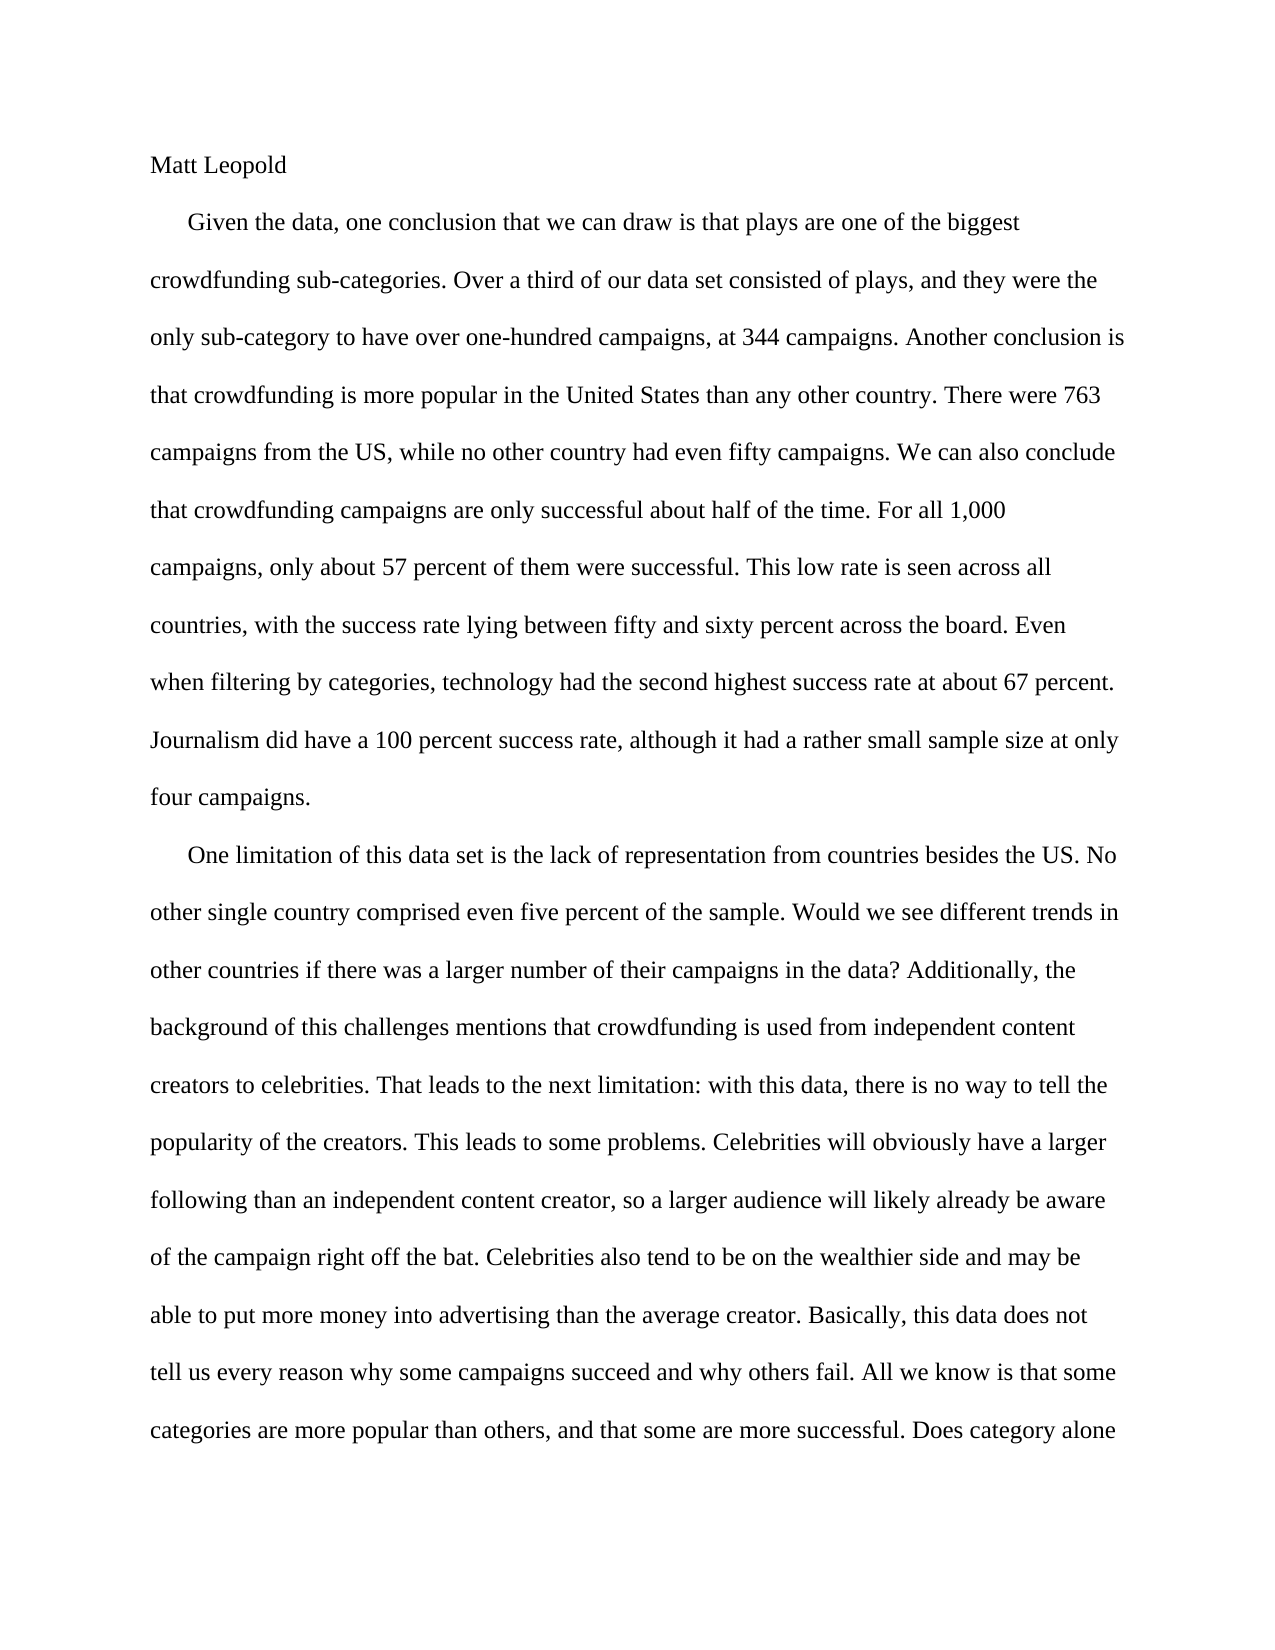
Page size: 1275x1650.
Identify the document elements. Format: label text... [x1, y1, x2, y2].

text Given the data, one conclusion that we can draw is that plays are one of the biggest crowdfunding sub-categories. Over a third of our data set consisted of plays, and they were the only sub-category to have over one-hundred campaigns, at 344 campaigns. Another conclusion is that crowdfunding is more popular in the United States than any other country. There were 763 campaigns from the US, while no other country had even fifty campaigns. We can also conclude that crowdfunding campaigns are only successful about half of the time. For all 1,000 campaigns, only about 57 percent of them were successful. This low rate is seen across all countries, with the success rate lying between fifty and sixty percent across the board. Even when filtering by categories, technology had the second highest success rate at about 67 percent. Journalism did have a 100 percent success rate, although it had a rather small sample size at only four campaigns. [150, 207, 1125, 811]
text Matt Leopold [150, 150, 1125, 179]
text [150, 840, 1125, 1444]
